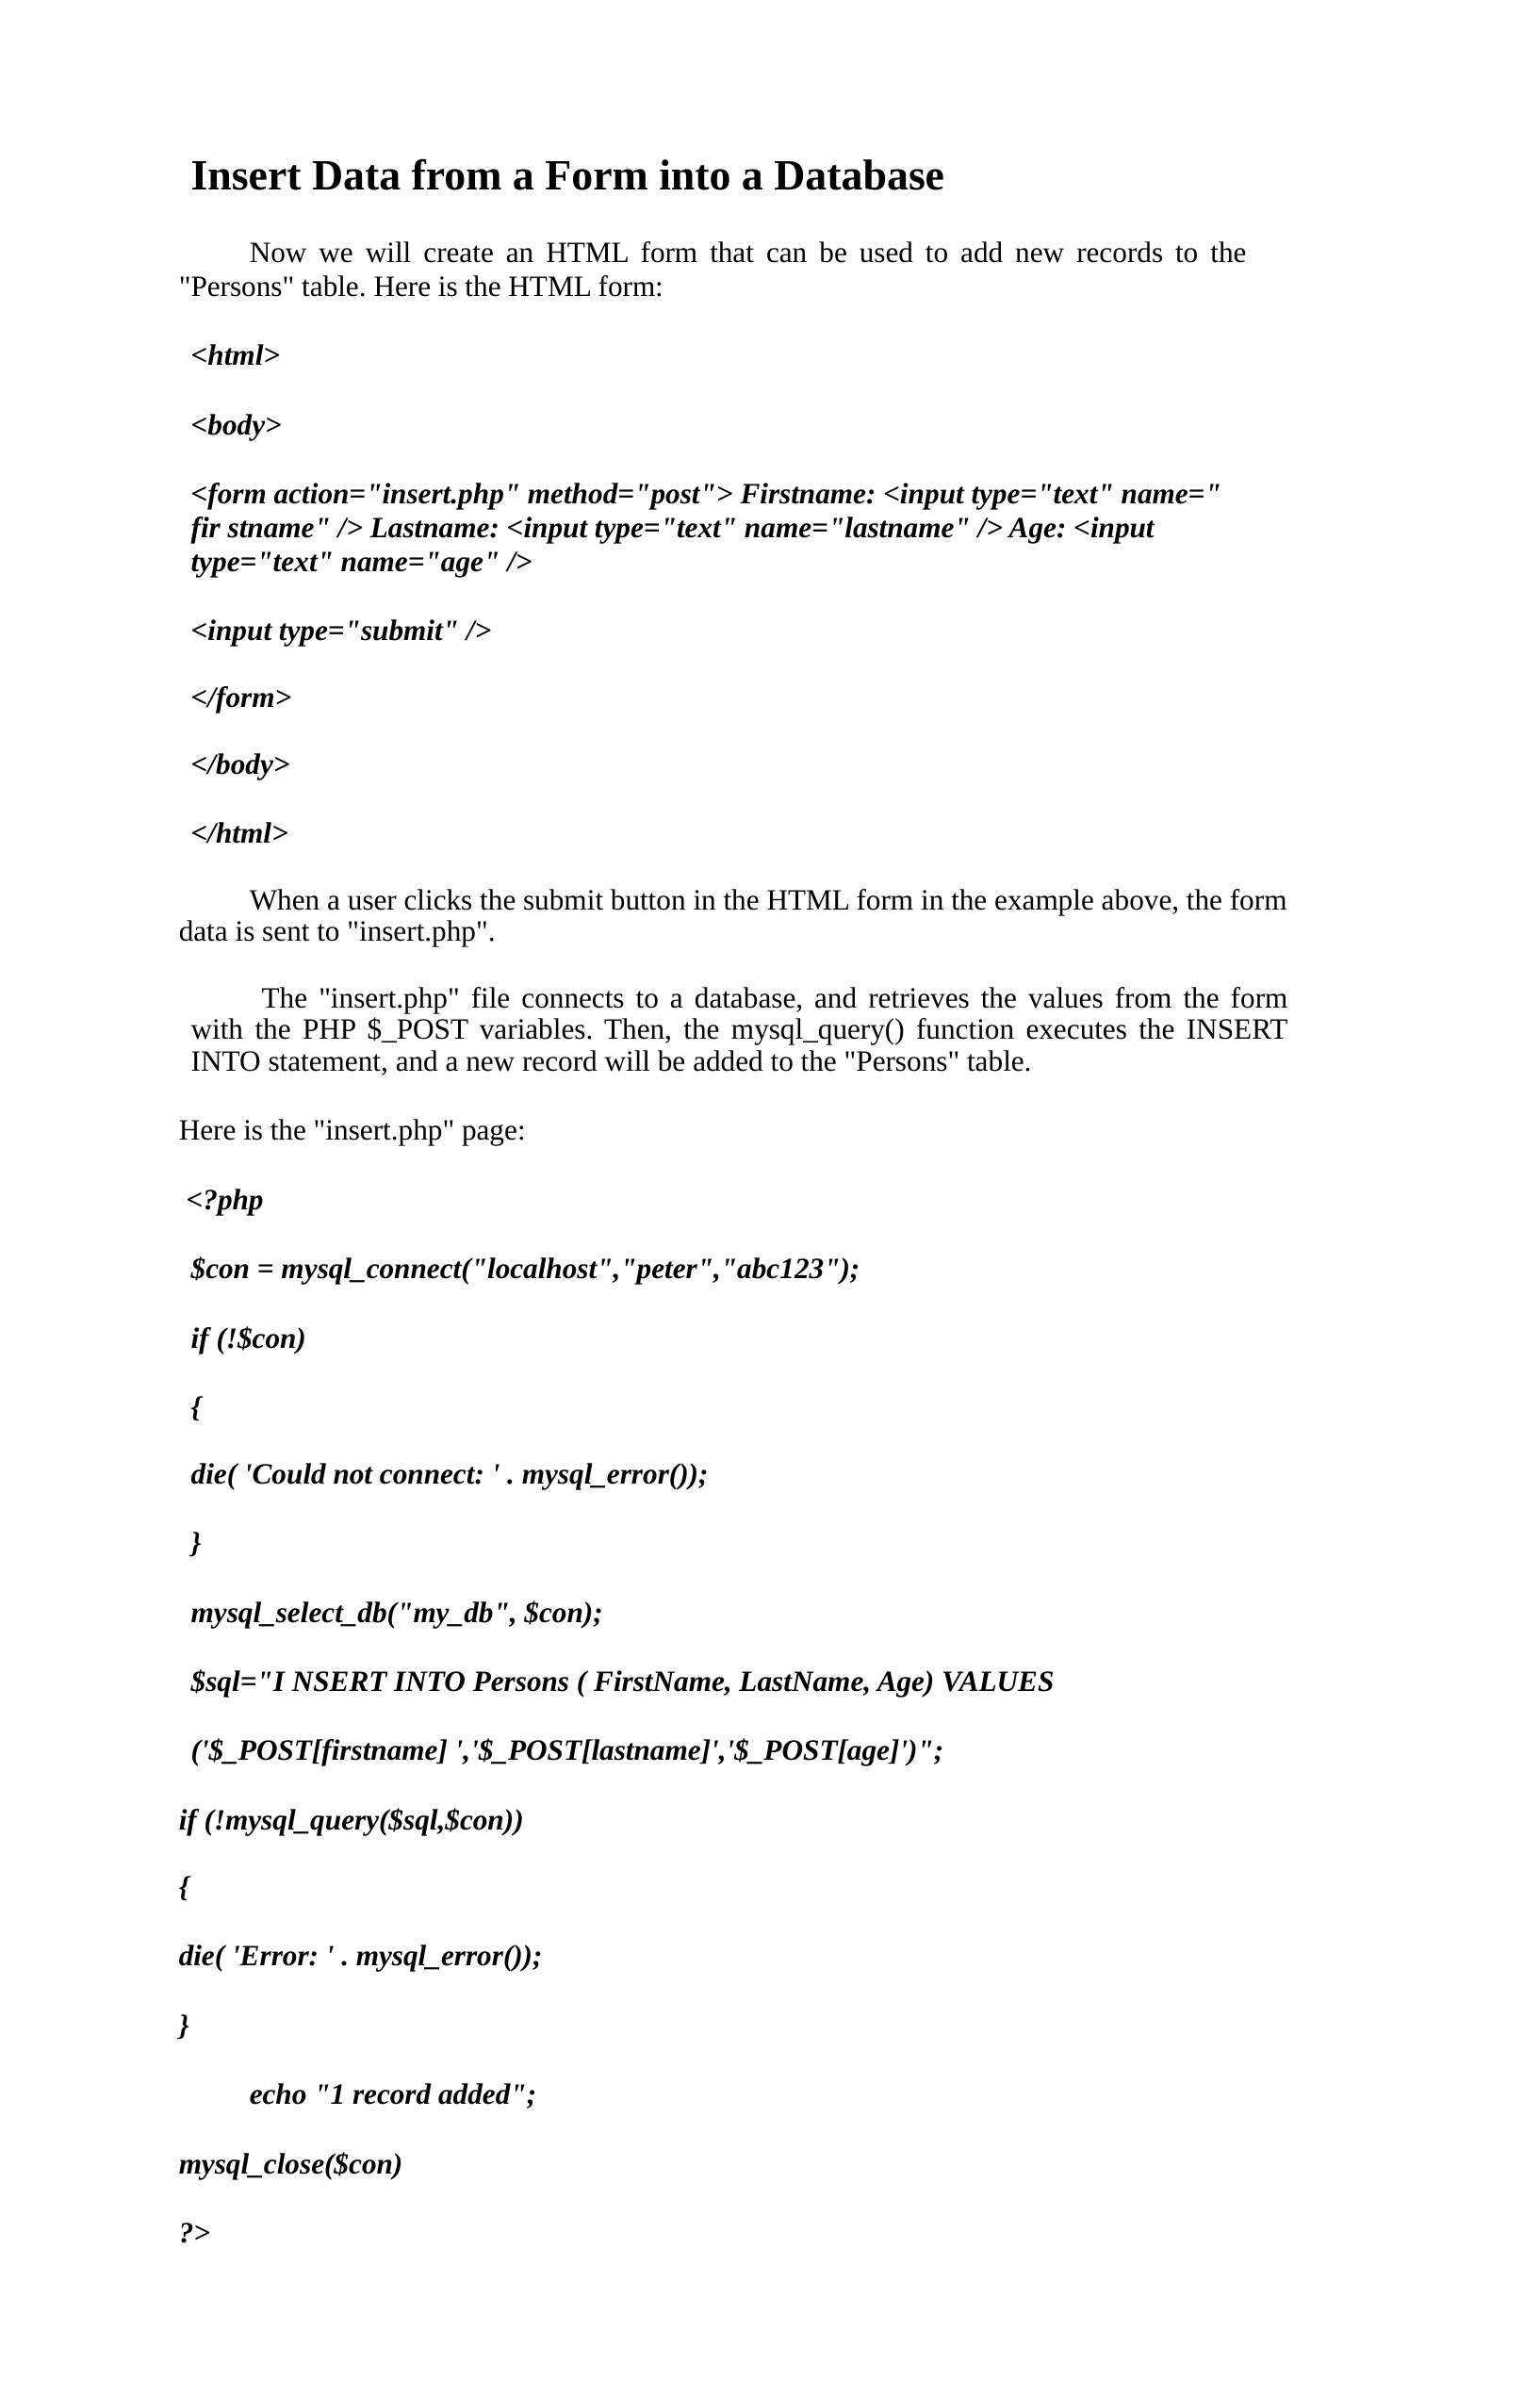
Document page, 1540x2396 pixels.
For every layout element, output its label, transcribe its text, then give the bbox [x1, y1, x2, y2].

text <?php [178, 1182, 1249, 1216]
text ('$_POST[firstname] ','$_POST[lastname]','$_POST[age]')"; [190, 1733, 1249, 1767]
text { [190, 1389, 1249, 1423]
text if (!mysql_query($sql,$con)) [178, 1802, 1249, 1836]
text </body> [190, 748, 1249, 780]
text { [178, 1872, 1249, 1903]
text $sql="I NSERT INTO Persons ( FirstName, LastName, Age) VALUES [190, 1664, 1249, 1698]
text mysql_close($con) [178, 2146, 1249, 2180]
text When a user clicks the submit button in the HTML form in the example above, the form data is sent to "insert.php". [178, 885, 1289, 947]
text if (!$con) [190, 1321, 1249, 1354]
text die( 'Error: ' . mysql_error()); [178, 1938, 1249, 1972]
text <form action="insert.php" method="post"> Firstname: <input type="text" name=" fir stname" /> Lastname: <input type="text" name="lastname" /> Age: <input type="text" name="age" /> [190, 476, 1249, 578]
text } [190, 1525, 1249, 1559]
text $con = mysql_connect("localhost","peter","abc123"); [190, 1251, 1249, 1285]
text Now we will create an HTML form that can be used to add new records to the "Persons" table. Here is the HTML form: [178, 235, 1249, 303]
text The "insert.php" file connects to a database, and retrieves the values from the form with the PHP $_POST variables. Then, the mysql_query() function executes the INSERT INTO statement, and a new record will be added to the "Persons" table. [190, 983, 1289, 1077]
text Here is the "insert.php" page: [178, 1112, 1249, 1146]
text <body> [190, 407, 1249, 441]
text mysql_select_db("my_db", $con); [190, 1595, 1249, 1629]
text <html> [190, 337, 1249, 371]
text die( 'Could not connect: ' . mysql_error()); [190, 1459, 1249, 1490]
text } [178, 2008, 1249, 2042]
text </html> [190, 815, 1249, 849]
text echo "1 record added"; [178, 2076, 1249, 2110]
text ?> [178, 2215, 1249, 2249]
text Insert Data from a Form into a Database [190, 150, 1249, 200]
text </form> [190, 682, 1249, 714]
text <input type="submit" /> [190, 614, 1249, 647]
